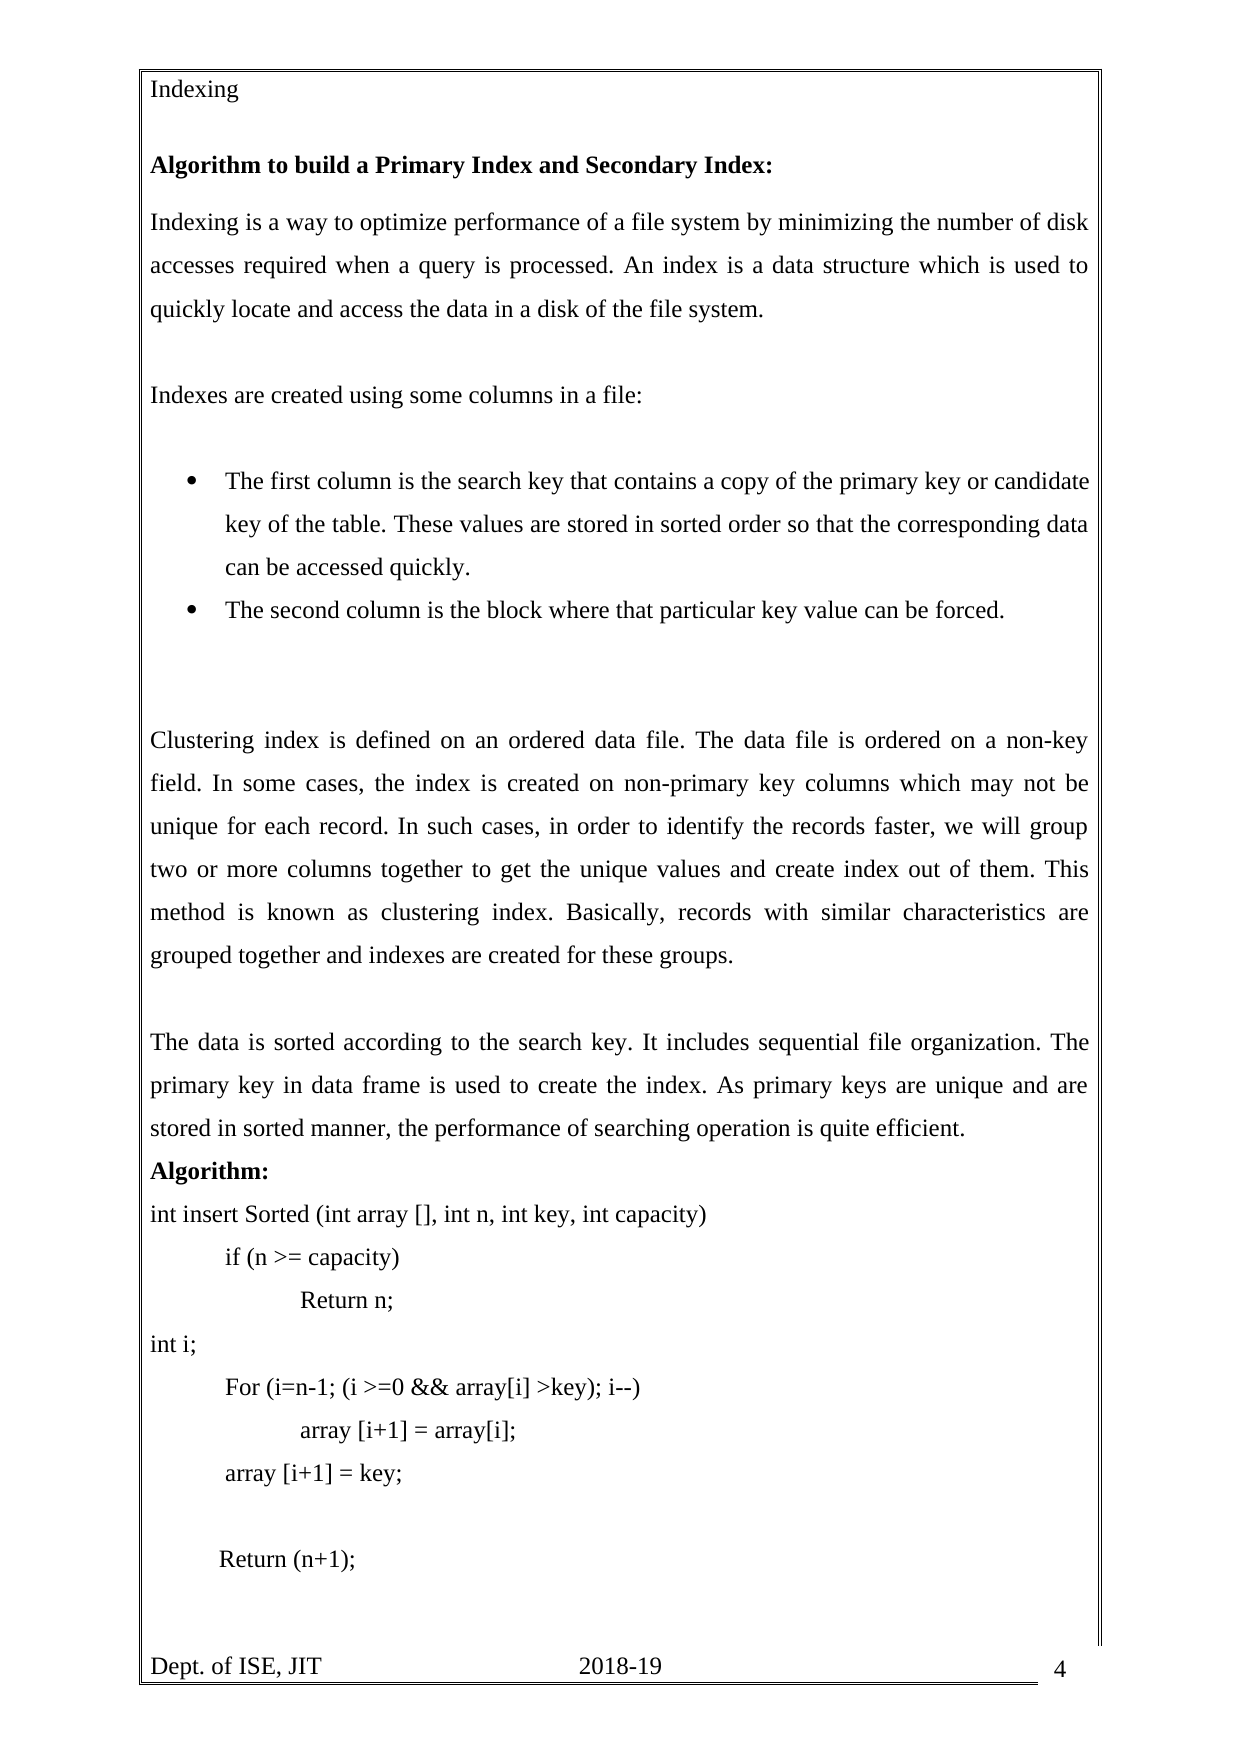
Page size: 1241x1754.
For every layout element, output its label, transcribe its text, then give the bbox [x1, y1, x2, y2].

text Clustering index is defined on an ordered data file. The data file is ordered on a non-key field. In some cases, the index is created on non-primary key columns which may not be unique for each record. In such cases, in order to identify the records faster, we will group two or more columns together to get the unique values and create index out of them. This method is known as clustering index. Basically, records with similar characteristics are grouped together and indexes are created for these groups. [150, 725, 1090, 969]
text int i; [150, 1329, 1090, 1357]
text For (i=n-1; (i >=0 && array[i] >key); i--) [150, 1372, 1090, 1401]
text Algorithm to build a Primary Index and Secondary Index: [150, 150, 1090, 179]
text Algorithm: [150, 1156, 1090, 1185]
text The data is sorted according to the search key. It includes sequential file organization. The primary key in data frame is used to create the index. As primary keys are unique and are stored in sorted manner, the performance of searching operation is quite efficient. [150, 1027, 1090, 1142]
text array [i+1] = key; [150, 1458, 1090, 1487]
text Return n; [150, 1286, 1090, 1314]
text Indexing is a way to optimize performance of a file system by minimizing the number of disk accesses required when a query is processed. An index is a data structure which is used to quickly locate and access the data in a disk of the file system. [150, 207, 1090, 322]
text Return (n+1); [150, 1544, 1090, 1573]
text array [i+1] = array[i]; [150, 1415, 1090, 1444]
list The first column is the search key that contains a copy of the primary key or candidate key of the table. These values are stored in sorted order so that the corresponding data can be accessed quickly. [187, 466, 1090, 581]
text Indexes are created using some columns in a file: [150, 380, 1090, 409]
text if (n >= capacity) [150, 1242, 1090, 1271]
list The second column is the block where that particular key value can be forced. [187, 596, 1090, 624]
text int insert Sorted (int array [], int n, int key, int capacity) [150, 1199, 1090, 1228]
